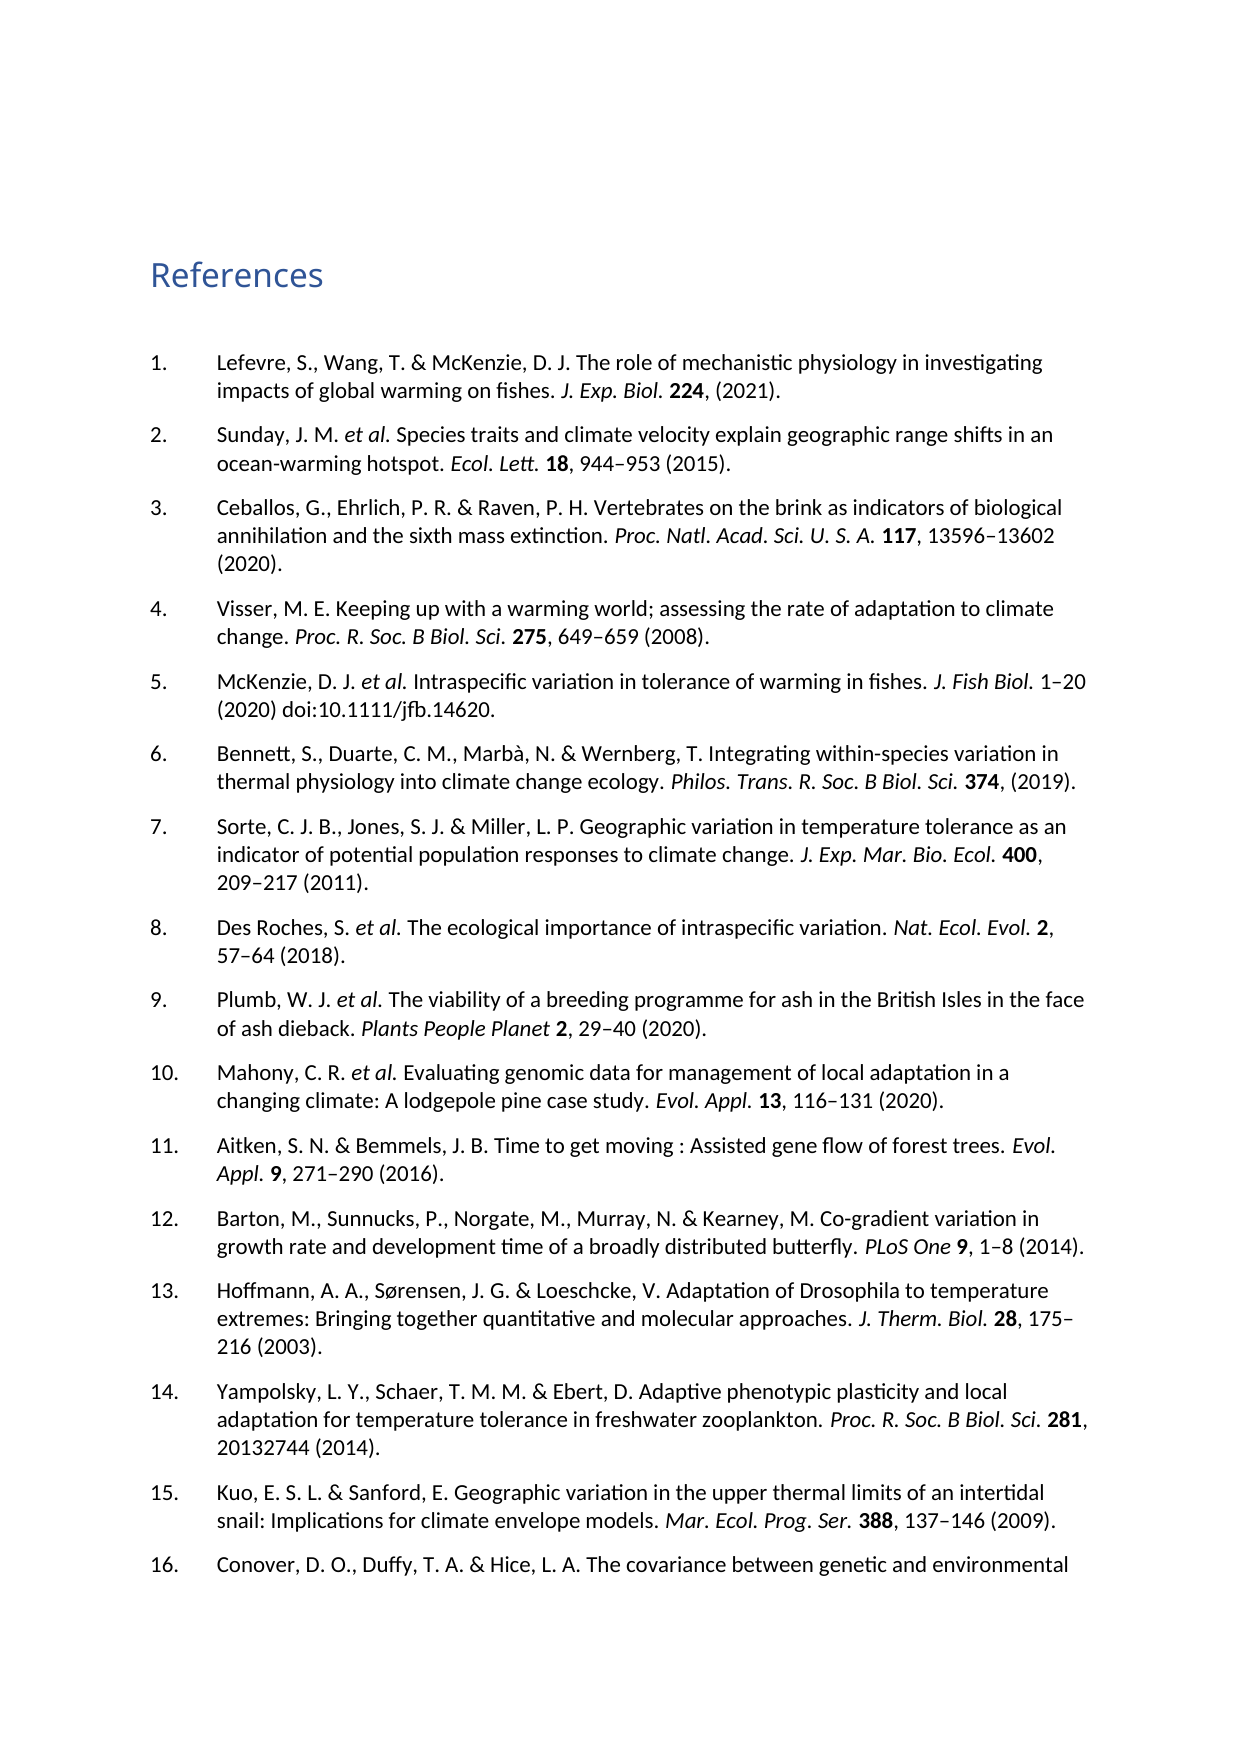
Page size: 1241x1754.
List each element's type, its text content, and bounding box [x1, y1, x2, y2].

text 9. Plumb, W. J. et al. The viability of a breeding programme for ash in the British Isles in the face of ash dieback. Plants People Planet 2, 29–40 (2020). [150, 986, 1090, 1042]
text 7. Sorte, C. J. B., Jones, S. J. & Miller, L. P. Geographic variation in temperature tolerance as an indicator of potential population responses to climate change. J. Exp. Mar. Bio. Ecol. 400, 209–217 (2011). [150, 812, 1090, 896]
text 4. Visser, M. E. Keeping up with a warming world; assessing the rate of adaptation to climate change. Proc. R. Soc. B Biol. Sci. 275, 649–659 (2008). [150, 594, 1090, 650]
text 15. Kuo, E. S. L. & Sanford, E. Geographic variation in the upper thermal limits of an intertidal snail: Implications for climate envelope models. Mar. Ecol. Prog. Ser. 388, 137–146 (2009). [150, 1478, 1090, 1534]
text 12. Barton, M., Sunnucks, P., Norgate, M., Murray, N. & Kearney, M. Co-gradient variation in growth rate and development time of a broadly distributed butterfly. PLoS One 9, 1–8 (2014). [150, 1204, 1090, 1260]
text 14. Yampolsky, L. Y., Schaer, T. M. M. & Ebert, D. Adaptive phenotypic plasticity and local adaptation for temperature tolerance in freshwater zooplankton. Proc. R. Soc. B Biol. Sci. 281, 20132744 (2014). [150, 1377, 1090, 1461]
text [150, 1551, 1090, 1579]
text 11. Aitken, S. N. & Bemmels, J. B. Time to get moving : Assisted gene flow of forest trees. Evol. Appl. 9, 271–290 (2016). [150, 1131, 1090, 1187]
text 10. Mahony, C. R. et al. Evaluating genomic data for management of local adaptation in a changing climate: A lodgepole pine case study. Evol. Appl. 13, 116–131 (2020). [150, 1058, 1090, 1114]
text 1. Lefevre, S., Wang, T. & McKenzie, D. J. The role of mechanistic physiology in investigating impacts of global warming on fishes. J. Exp. Biol. 224, (2021). [150, 348, 1090, 404]
text 13. Hoffmann, A. A., Sørensen, J. G. & Loeschcke, V. Adaptation of Drosophila to temperature extremes: Bringing together quantitative and molecular approaches. J. Therm. Biol. 28, 175–216 (2003). [150, 1276, 1090, 1361]
text 6. Bennett, S., Duarte, C. M., Marbà, N. & Wernberg, T. Integrating within-species variation in thermal physiology into climate change ecology. Philos. Trans. R. Soc. B Biol. Sci. 374, (2019). [150, 739, 1090, 796]
text 5. McKenzie, D. J. et al. Intraspecific variation in tolerance of warming in fishes. J. Fish Biol. 1–20 (2020) doi:10.1111/jfb.14620. [150, 667, 1090, 723]
text 2. Sunday, J. M. et al. Species traits and climate velocity explain geographic range shifts in an ocean-warming hotspot. Ecol. Lett. 18, 944–953 (2015). [150, 421, 1090, 477]
text 8. Des Roches, S. et al. The ecological importance of intraspecific variation. Nat. Ecol. Evol. 2, 57–64 (2018). [150, 913, 1090, 969]
subtitle References [150, 252, 1090, 297]
text 3. Ceballos, G., Ehrlich, P. R. & Raven, P. H. Vertebrates on the brink as indicators of biological annihilation and the sixth mass extinction. Proc. Natl. Acad. Sci. U. S. A. 117, 13596–13602 (2020). [150, 493, 1090, 577]
